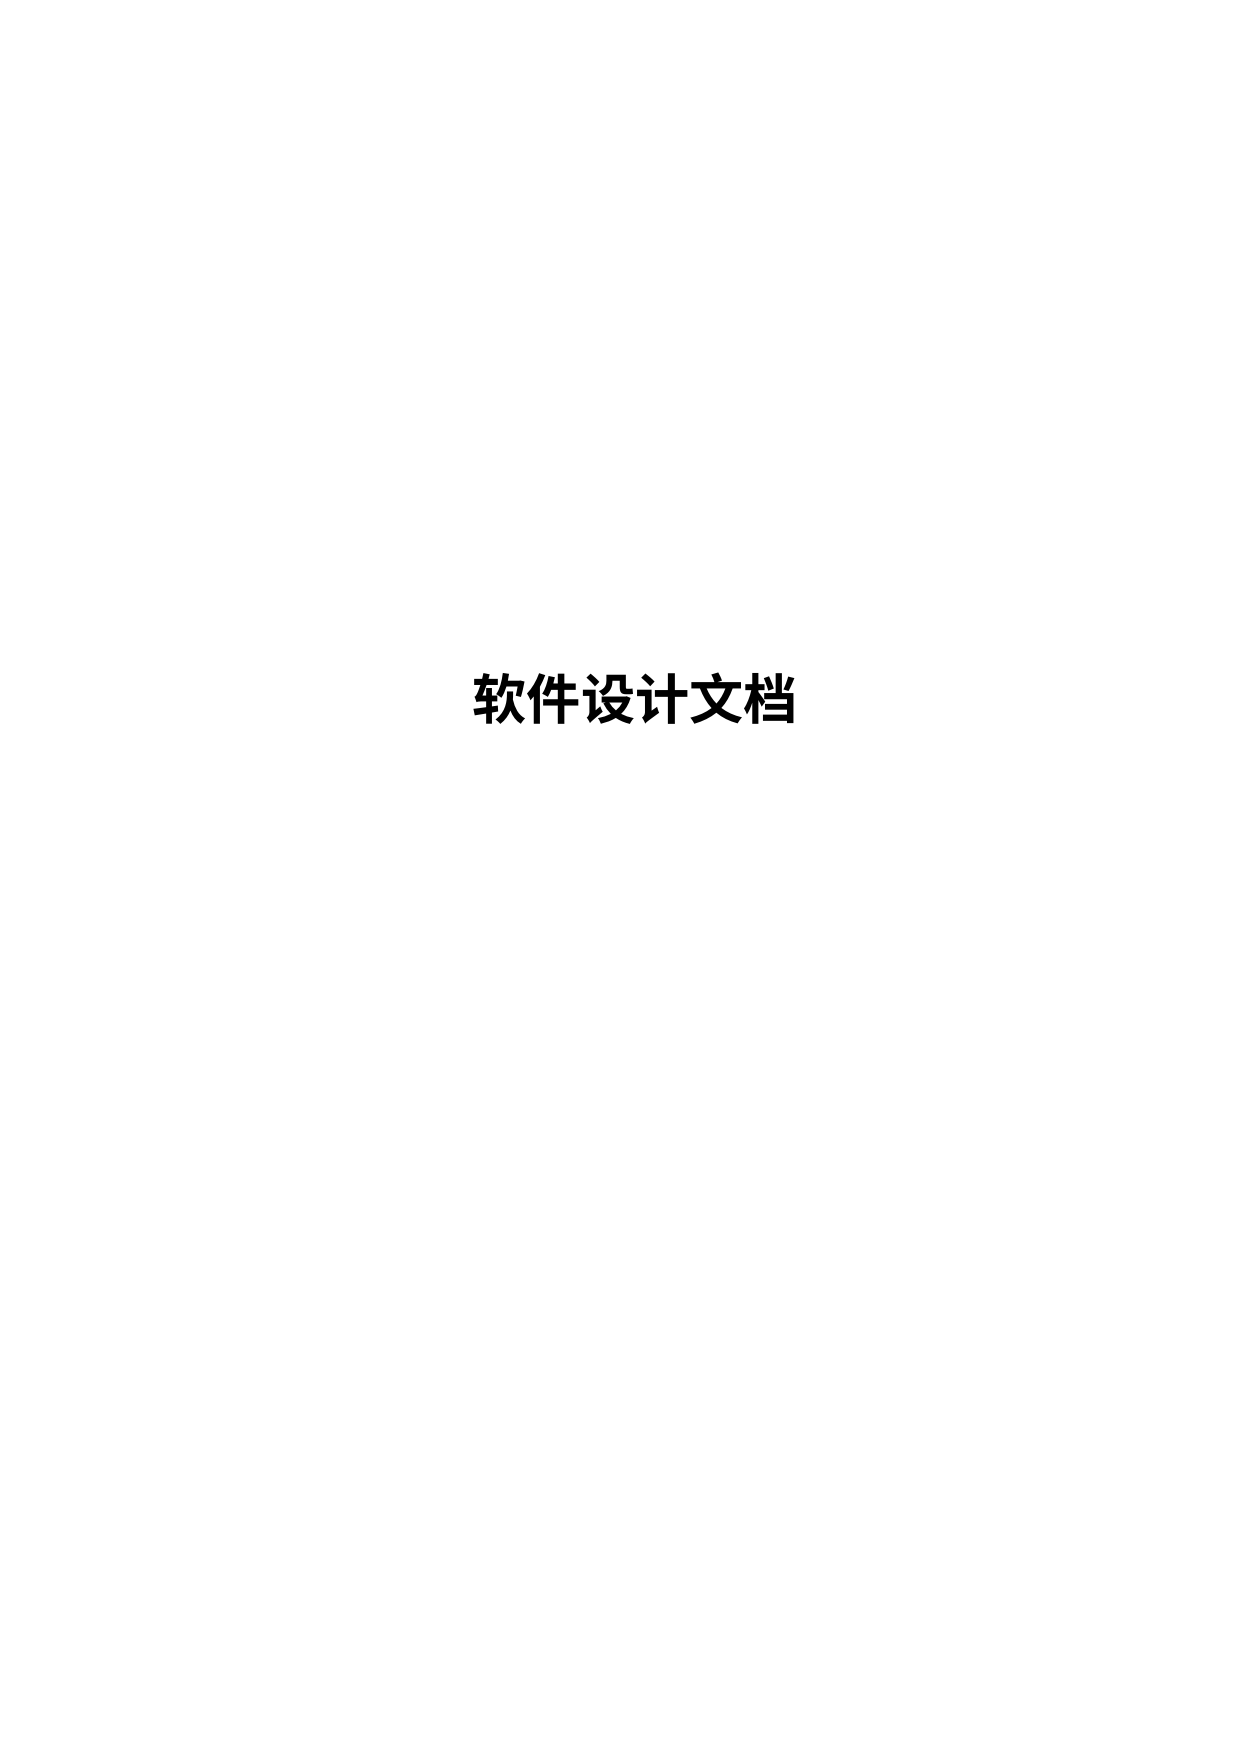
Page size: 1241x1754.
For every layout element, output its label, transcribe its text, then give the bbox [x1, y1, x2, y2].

text 软件设计文档 [177, 647, 1092, 745]
